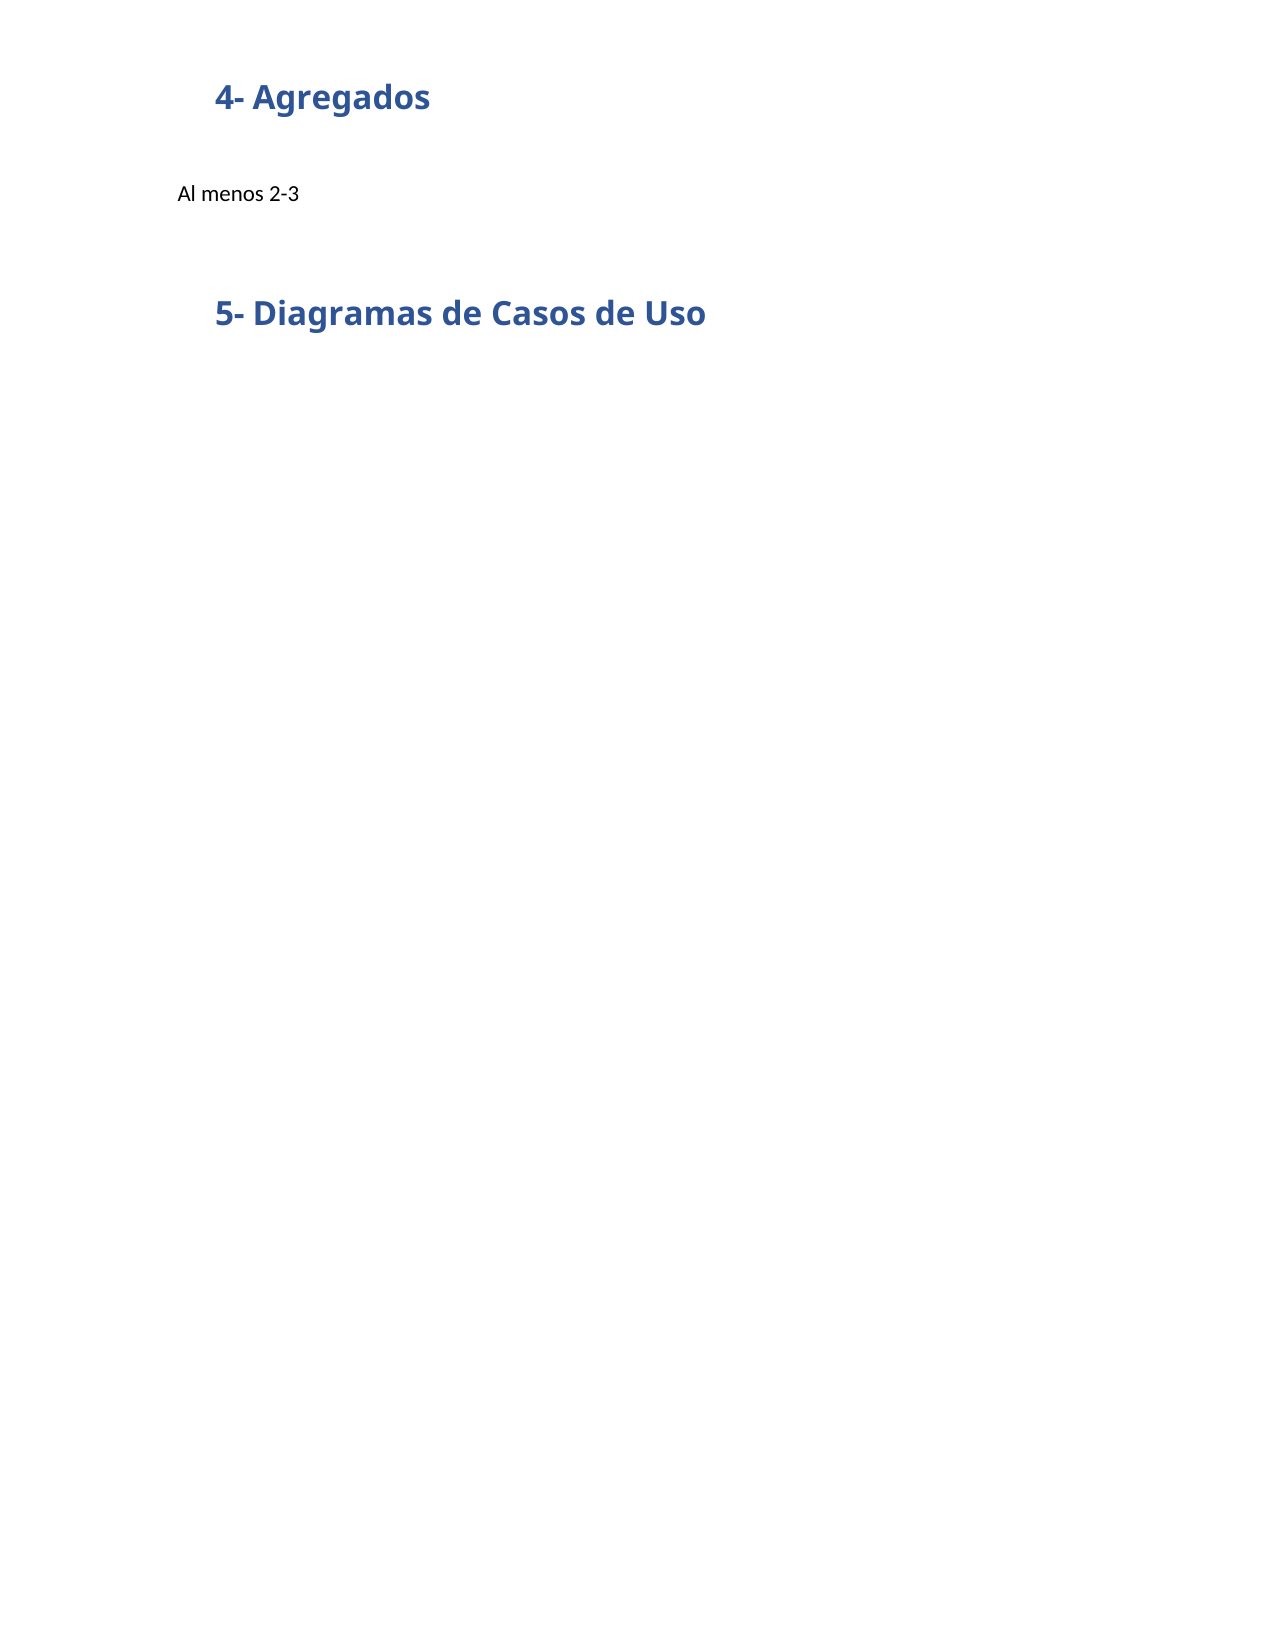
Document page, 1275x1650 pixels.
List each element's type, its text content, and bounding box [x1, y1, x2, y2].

text Al menos 2-3 [177, 179, 1098, 207]
subtitle Agregados [215, 74, 1098, 119]
subtitle Diagramas de Casos de Uso [215, 289, 1098, 335]
